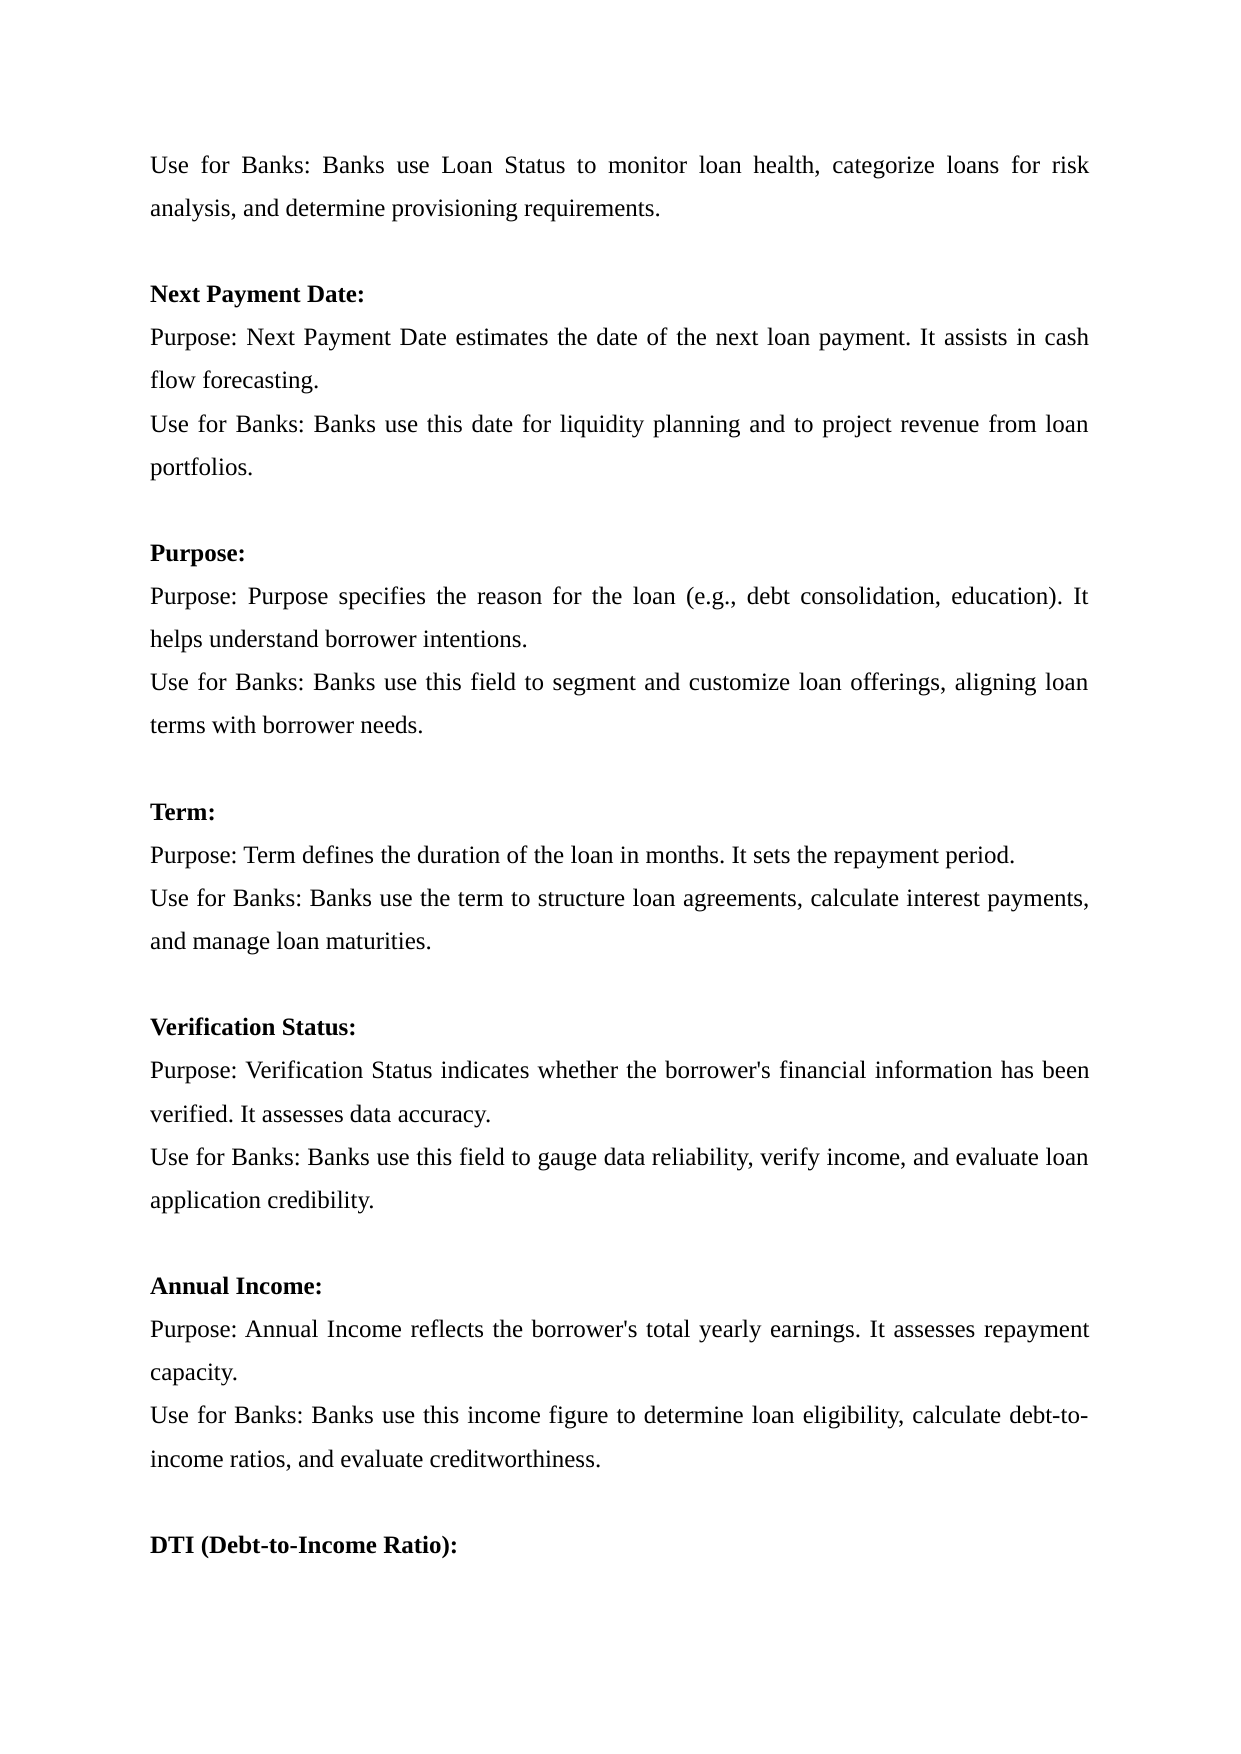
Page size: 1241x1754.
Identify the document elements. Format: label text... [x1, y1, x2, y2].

text Use for Banks: Banks use this income figure to determine loan eligibility, calculate debt-to-income ratios, and evaluate creditworthiness. [150, 1401, 1090, 1472]
text Use for Banks: Banks use the term to structure loan agreements, calculate interest payments, and manage loan maturities. [150, 883, 1090, 955]
text Purpose: [150, 538, 1090, 567]
text Term: [150, 797, 1090, 826]
text Use for Banks: Banks use this field to gauge data reliability, verify income, and evaluate loan application credibility. [150, 1142, 1090, 1214]
text Next Payment Date: [150, 279, 1090, 308]
text Purpose: Term defines the duration of the loan in months. It sets the repayment period. [150, 840, 1090, 869]
text Use for Banks: Banks use this field to segment and customize loan offerings, aligning loan terms with borrower needs. [150, 667, 1090, 739]
text Purpose: Verification Status indicates whether the borrower's financial information has been verified. It assesses data accuracy. [150, 1056, 1090, 1127]
text Purpose: Next Payment Date estimates the date of the next loan payment. It assists in cash flow forecasting. [150, 322, 1090, 394]
text Annual Income: [150, 1271, 1090, 1300]
text DTI (Debt-to-Income Ratio): [150, 1530, 1090, 1559]
text Use for Banks: Banks use Loan Status to monitor loan health, categorize loans for risk analysis, and determine provisioning requirements. [150, 150, 1090, 222]
text Use for Banks: Banks use this date for liquidity planning and to project revenue from loan portfolios. [150, 409, 1090, 481]
text Verification Status: [150, 1012, 1090, 1041]
text Purpose: Purpose specifies the reason for the loan (e.g., debt consolidation, education). It helps understand borrower intentions. [150, 581, 1090, 653]
text Purpose: Annual Income reflects the borrower's total yearly earnings. It assesses repayment capacity. [150, 1314, 1090, 1386]
